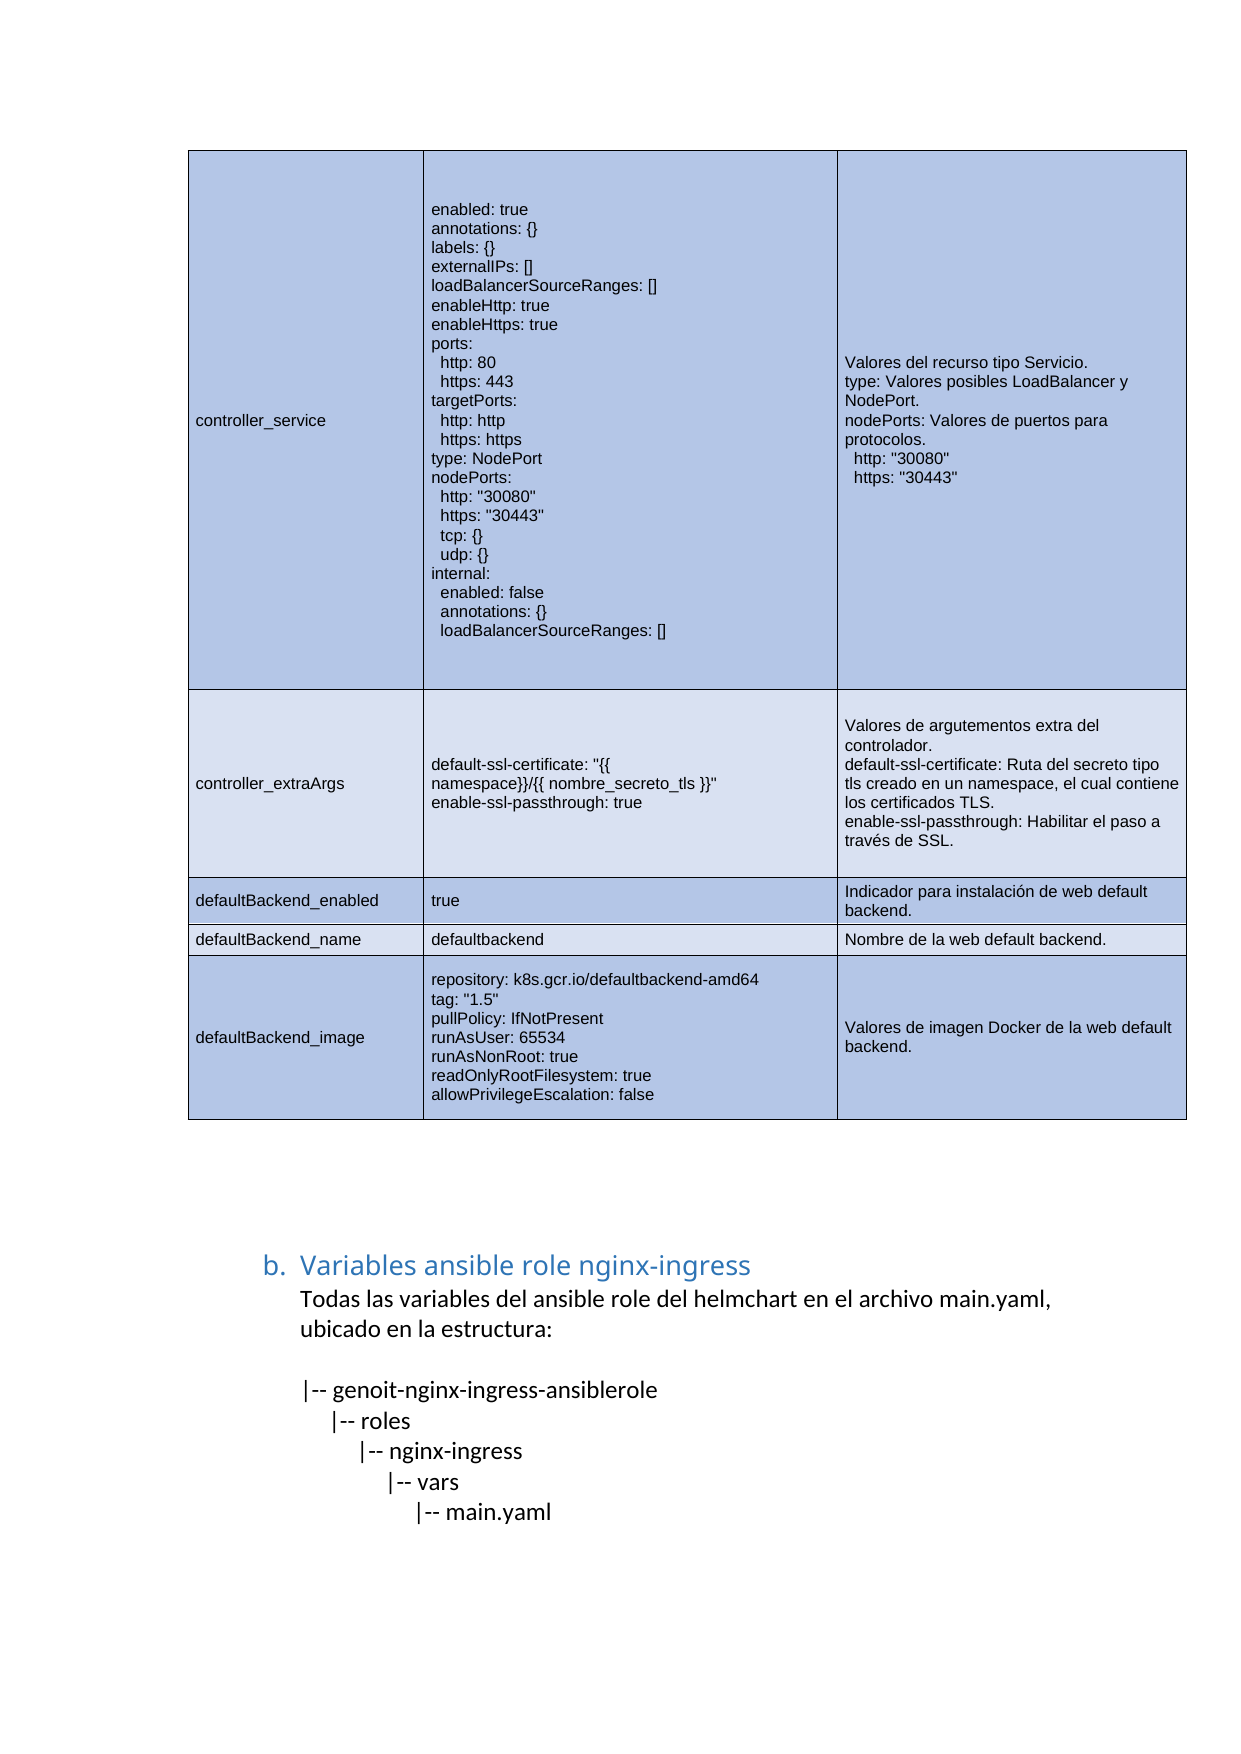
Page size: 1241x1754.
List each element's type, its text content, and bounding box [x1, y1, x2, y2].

table_cell default-ssl-certificate: "{{ namespace}}/{{ nombre_secreto_tls }}" enable-ssl-passthrough: true [424, 690, 837, 877]
table_cell true [424, 878, 837, 923]
text Todas las variables del ansible role del helmchart en el archivo main.yaml, ubicado en la estructura: [300, 1283, 1053, 1344]
text |-- nginx-ingress [300, 1436, 1053, 1466]
text |-- main.yaml [300, 1497, 1053, 1527]
table_cell enabled: true annotations: {} labels: {} externalIPs: [] loadBalancerSourceRanges: [] enableHttp: true enableHttps: true ports: http: 80 https: 443 targetPorts: http: http https: https type: NodePort nodePorts: http: "30080" https: "30443" tcp: {} udp: {} internal: enabled: false annotations: {} loadBalancerSourceRanges: [] [424, 151, 837, 689]
table_cell controller_service [189, 151, 423, 689]
text |-- roles [300, 1405, 1053, 1436]
table_cell defaultBackend_image [189, 956, 423, 1119]
subtitle Variables ansible role nginx-ingress [262, 1246, 1053, 1283]
table_cell defaultBackend_name [189, 925, 423, 955]
table_cell defaultbackend [424, 925, 837, 955]
table_cell repository: k8s.gcr.io/defaultbackend-amd64 tag: "1.5" pullPolicy: IfNotPresent runAsUser: 65534 runAsNonRoot: true readOnlyRootFilesystem: true allowPrivilegeEscalation: false [424, 956, 837, 1119]
table_cell Valores de imagen Docker de la web default backend. [838, 956, 1186, 1119]
table_cell Nombre de la web default backend. [838, 925, 1186, 955]
table_cell controller_extraArgs [189, 690, 423, 877]
table_cell defaultBackend_enabled [189, 878, 423, 923]
table_cell Valores de argutementos extra del controlador. default-ssl-certificate: Ruta del secreto tipo tls creado en un namespace, el cual contiene los certificados TLS. enable-ssl-passthrough: Habilitar el paso a través de SSL. [838, 690, 1186, 877]
table_cell Valores del recurso tipo Servicio. type: Valores posibles LoadBalancer y NodePort. nodePorts: Valores de puertos para protocolos. http: "30080" https: "30443" [838, 151, 1186, 689]
text |-- genoit-nginx-ingress-ansiblerole [225, 1374, 1053, 1405]
text |-- vars [300, 1466, 1053, 1497]
table_cell Indicador para instalación de web default backend. [838, 878, 1186, 923]
